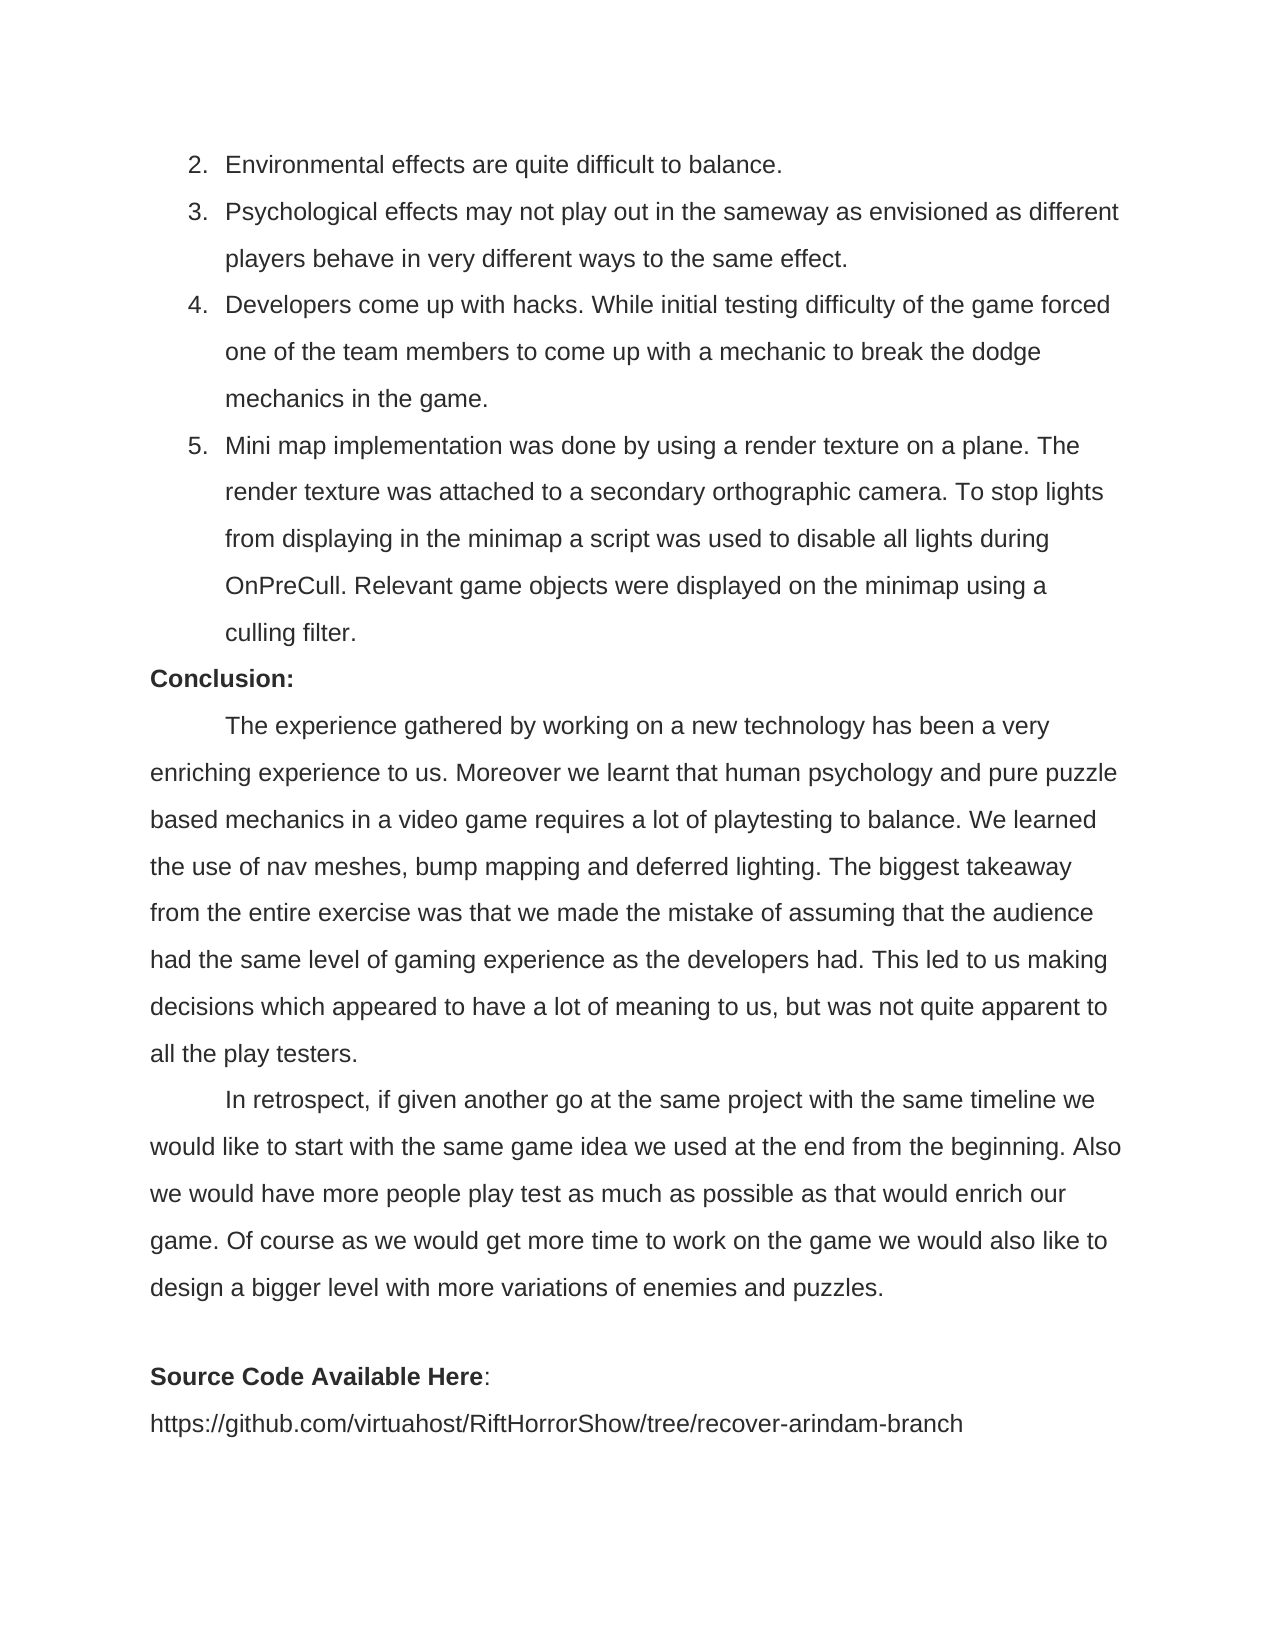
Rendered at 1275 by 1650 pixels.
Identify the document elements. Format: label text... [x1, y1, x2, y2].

text The experience gathered by working on a new technology has been a very enriching experience to us. Moreover we learnt that human psychology and pure puzzle based mechanics in a video game requires a lot of playtesting to balance. We learned the use of nav meshes, bump mapping and deferred lighting. The biggest takeaway from the entire exercise was that we made the mistake of assuming that the audience had the same level of gaming experience as the developers had. This led to us making decisions which appeared to have a lot of meaning to us, but was not quite apparent to all the play testers. [150, 711, 1125, 1067]
list Psychological effects may not play out in the sameway as envisioned as different players behave in very different ways to the same effect. [188, 197, 1125, 272]
text Conclusion: [150, 664, 1125, 693]
text In retrospect, if given another go at the same project with the same timeline we would like to start with the same game idea we used at the end from the beginning. Also we would have more people play test as much as possible as that would enrich our game. Of course as we would get more time to work on the game we would also like to design a bigger level with more variations of enemies and puzzles. [150, 1085, 1125, 1301]
list Developers come up with hacks. While initial testing difficulty of the game forced one of the team members to come up with a mechanic to break the dodge mechanics in the game. [188, 290, 1125, 413]
list Environmental effects are quite difficult to balance. [188, 150, 1125, 179]
text Source Code Available Here: [150, 1362, 1125, 1391]
text https://github.com/virtuahost/RiftHorrorShow/tree/recover-arindam-branch [150, 1409, 1125, 1438]
list Mini map implementation was done by using a render texture on a plane. The render texture was attached to a secondary orthographic camera. To stop lights from displaying in the minimap a script was used to disable all lights during OnPreCull. Relevant game objects were displayed on the minimap using a culling filter. [188, 431, 1125, 646]
